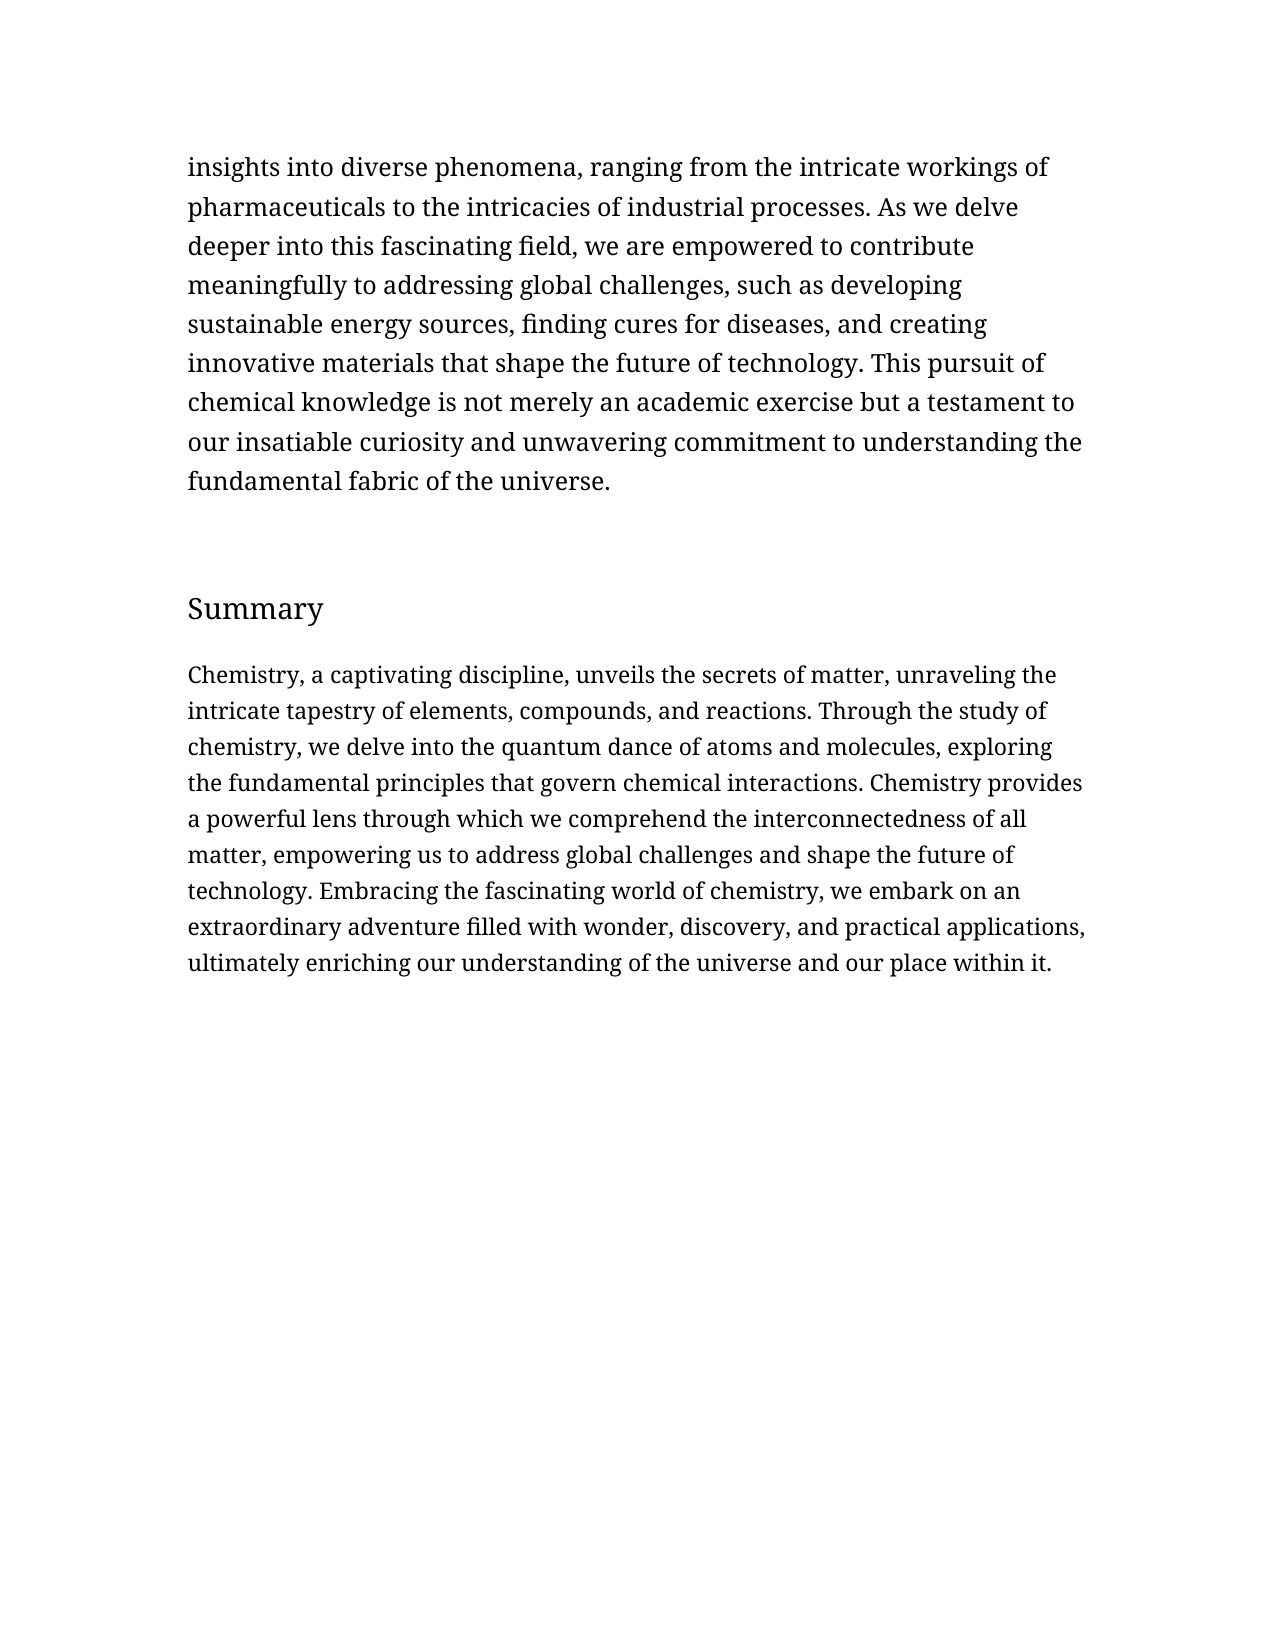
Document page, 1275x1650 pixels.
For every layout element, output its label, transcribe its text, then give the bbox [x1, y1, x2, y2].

text Chemistry, a captivating discipline, unveils the secrets of matter, unraveling the intricate tapestry of elements, compounds, and reactions. Through the study of chemistry, we delve into the quantum dance of atoms and molecules, exploring the fundamental principles that govern chemical interactions. Chemistry provides a powerful lens through which we comprehend the interconnectedness of all matter, empowering us to address global challenges and shape the future of technology. Embracing the fascinating world of chemistry, we embark on an extraordinary adventure filled with wonder, discovery, and practical applications, ultimately enriching our understanding of the universe and our place within it. [187, 659, 1087, 978]
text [187, 150, 1087, 497]
text Summary [187, 588, 1087, 628]
